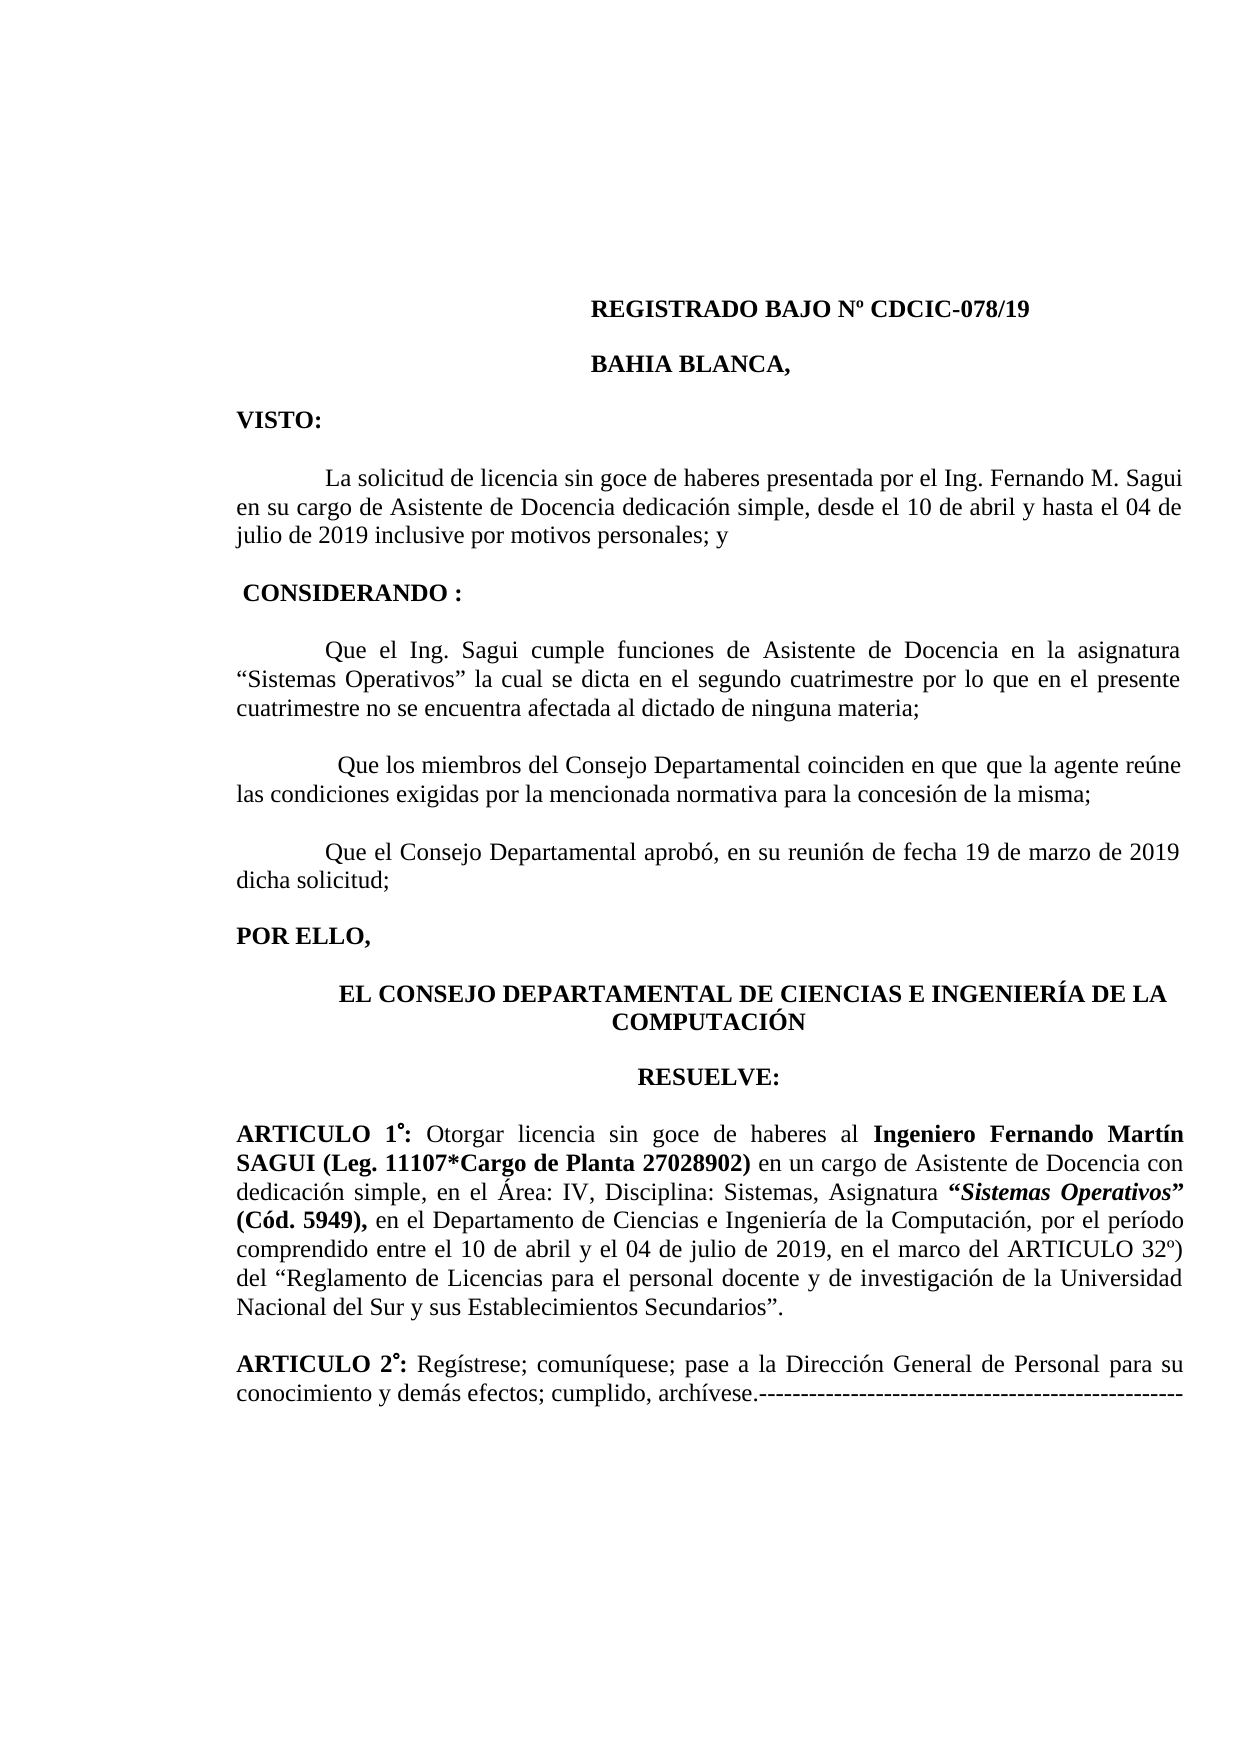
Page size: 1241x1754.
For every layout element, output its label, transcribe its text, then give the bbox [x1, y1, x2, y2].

text Que los miembros del Consejo Departamental coinciden en que que la agente reúne las condiciones exigidas por la mencionada normativa para la concesión de la misma; [236, 750, 1181, 808]
subtitle REGISTRADO BAJO Nº CDCIC-078/19 [236, 295, 1181, 322]
text BAHIA BLANCA, [236, 351, 1181, 378]
text ARTICULO 1: Otorgar licencia sin goce de haberes al Ingeniero Fernando Martín SAGUI (Leg. 11107*Cargo de Planta 27028902) en un cargo de Asistente de Docencia con dedicación simple, en el Área: IV, Disciplina: Sistemas, Asignatura “Sistemas Operativos” (Cód. 5949), en el Departamento de Ciencias e Ingeniería de la Computación, por el período comprendido entre el 10 de abril y el 04 de julio de 2019, en el marco del ARTICULO 32º) del “Reglamento de Licencias para el personal docente y de investigación de la Universidad Nacional del Sur y sus Establecimientos Secundarios”. [236, 1119, 1184, 1320]
text Que el Consejo Departamental aprobó, en su reunión de fecha 19 de marzo de 2019 dicha solicitud; [236, 837, 1181, 894]
text POR ELLO, [236, 923, 1181, 950]
text RESUELVE: [236, 1063, 1181, 1090]
text Que el Ing. Sagui cumple funciones de Asistente de Docencia en la asignatura “Sistemas Operativos” la cual se dicta en el segundo cuatrimestre por lo que en el presente cuatrimestre no se encuentra afectada al dictado de ninguna materia; [236, 635, 1181, 722]
text ARTICULO 2: Regístrese; comuníquese; pase a la Dirección General de Personal para su conocimiento y demás efectos; cumplido, archívese.--------------------------------------------------- [236, 1349, 1184, 1407]
text CONSIDERANDO : [236, 578, 1184, 607]
text VISTO: [236, 405, 1181, 434]
text EL CONSEJO DEPARTAMENTAL DE CIENCIAS E INGENIERÍA DE LA COMPUTACIÓN [236, 979, 1181, 1036]
text La solicitud de licencia sin goce de haberes presentada por el Ing. Fernando M. Sagui en su cargo de Asistente de Docencia dedicación simple, desde el 10 de abril y hasta el 04 de julio de 2019 inclusive por motivos personales; y [236, 463, 1184, 549]
